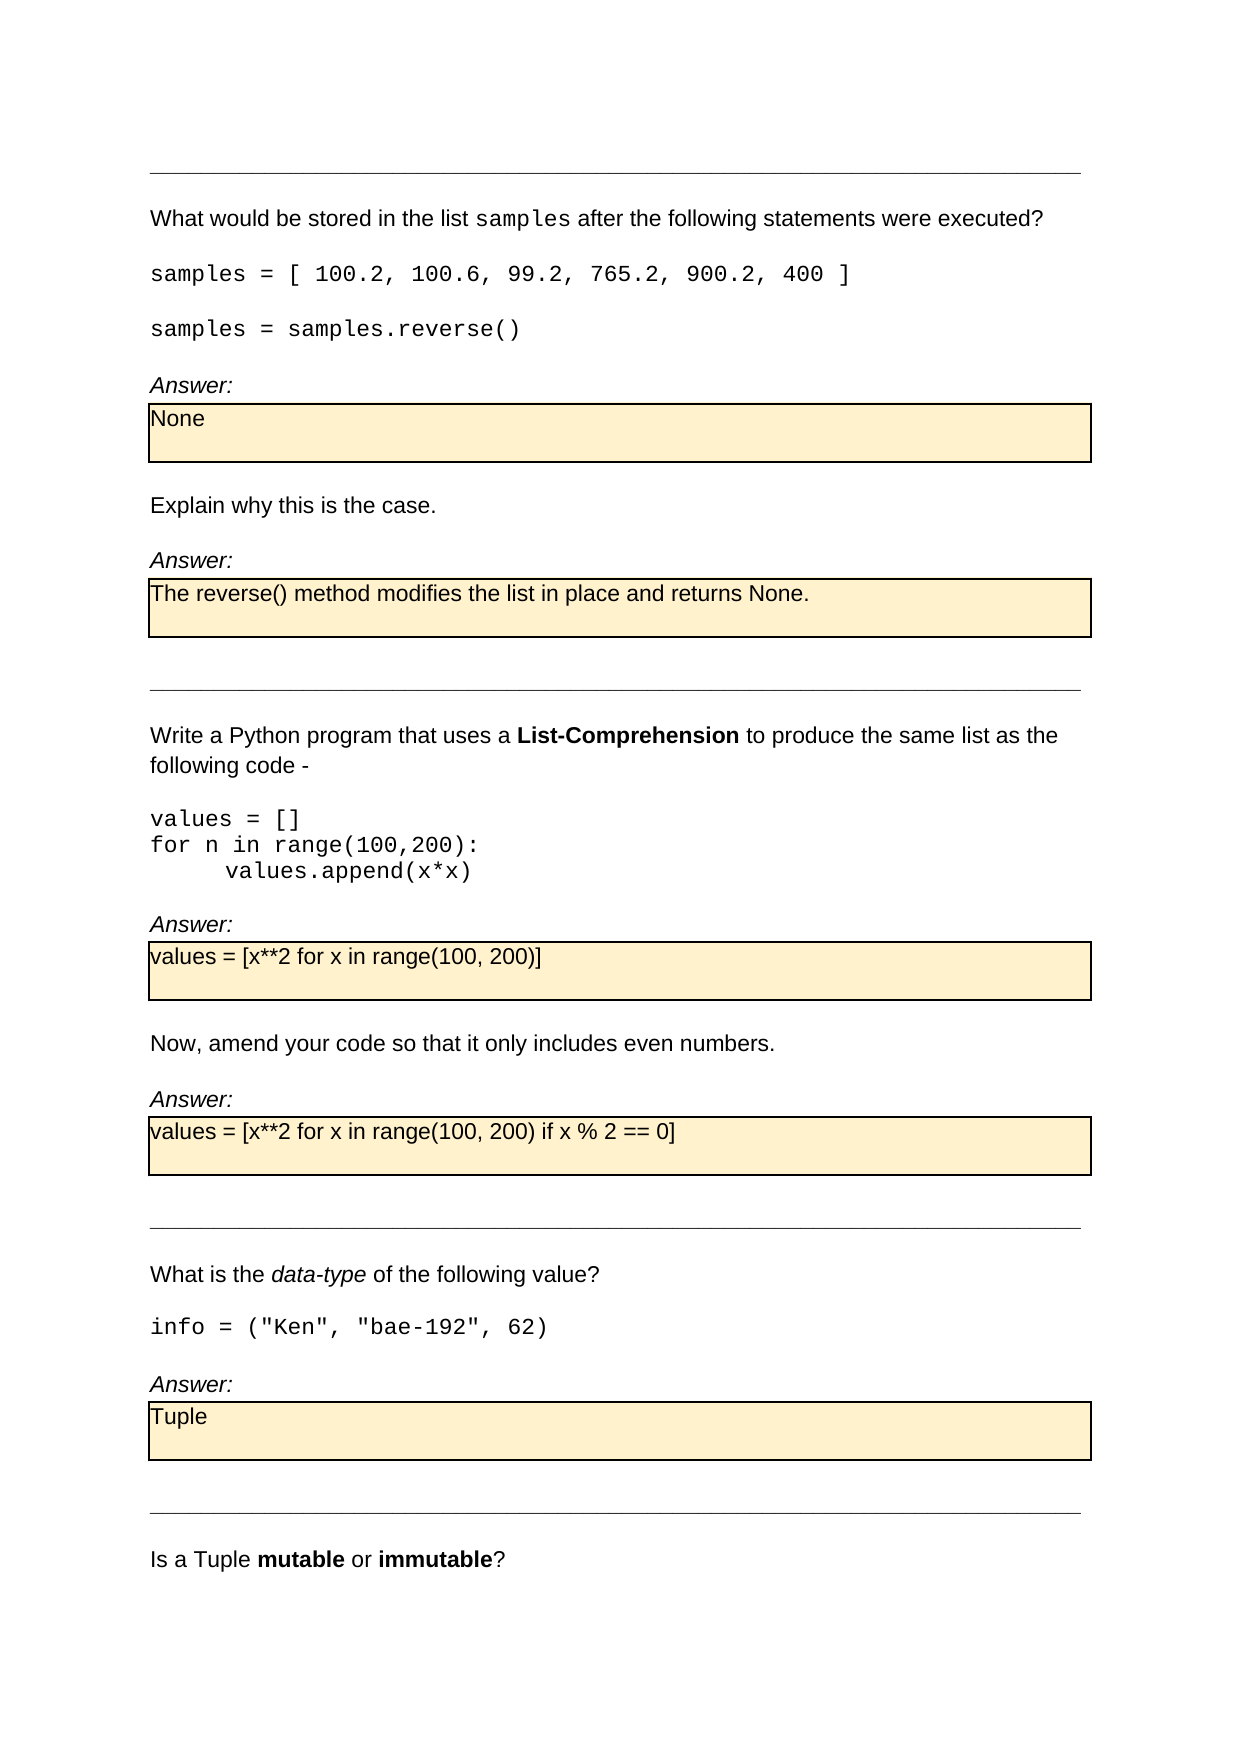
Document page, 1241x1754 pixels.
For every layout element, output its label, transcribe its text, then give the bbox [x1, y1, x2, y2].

text Answer: [150, 1086, 1090, 1112]
text None [150, 405, 1090, 431]
text _________________________________________________________________________ [150, 667, 1090, 693]
text Answer: [150, 911, 1090, 937]
text _________________________________________________________________________ [150, 1205, 1090, 1232]
text Answer: [150, 547, 1090, 574]
text The reverse() method modifies the list in place and returns None. [150, 580, 1090, 606]
text Tuple [150, 1403, 1090, 1429]
text Answer: [150, 372, 1090, 399]
text Write a Python program that uses a List-Comprehension to produce the same list as the following code - [150, 722, 1090, 779]
text Is a Tuple mutable or immutable? [150, 1546, 1090, 1572]
text samples = [ 100.2, 100.6, 99.2, 765.2, 900.2, 400 ] [150, 263, 1090, 289]
text Answer: [150, 1371, 1090, 1397]
text info = ("Ken", "bae-192", 62) [150, 1316, 1090, 1342]
text What is the data-type of the following value? [150, 1261, 1090, 1287]
text values = [x**2 for x in range(100, 200)] [150, 943, 1090, 969]
text values = [] [150, 808, 1090, 834]
text What would be stored in the list samples after the following statements were executed? [150, 205, 1090, 233]
text Now, amend your code so that it only includes even numbers. [150, 1030, 1090, 1057]
text values.append(x*x) [150, 859, 1090, 886]
text values = [x**2 for x in range(100, 200) if x % 2 == 0] [150, 1118, 1090, 1144]
text samples = samples.reverse() [150, 317, 1090, 343]
text Explain why this is the case. [150, 492, 1090, 518]
text for n in range(100,200): [150, 834, 1090, 859]
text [150, 1490, 1090, 1517]
text _________________________________________________________________________ [150, 150, 1090, 176]
